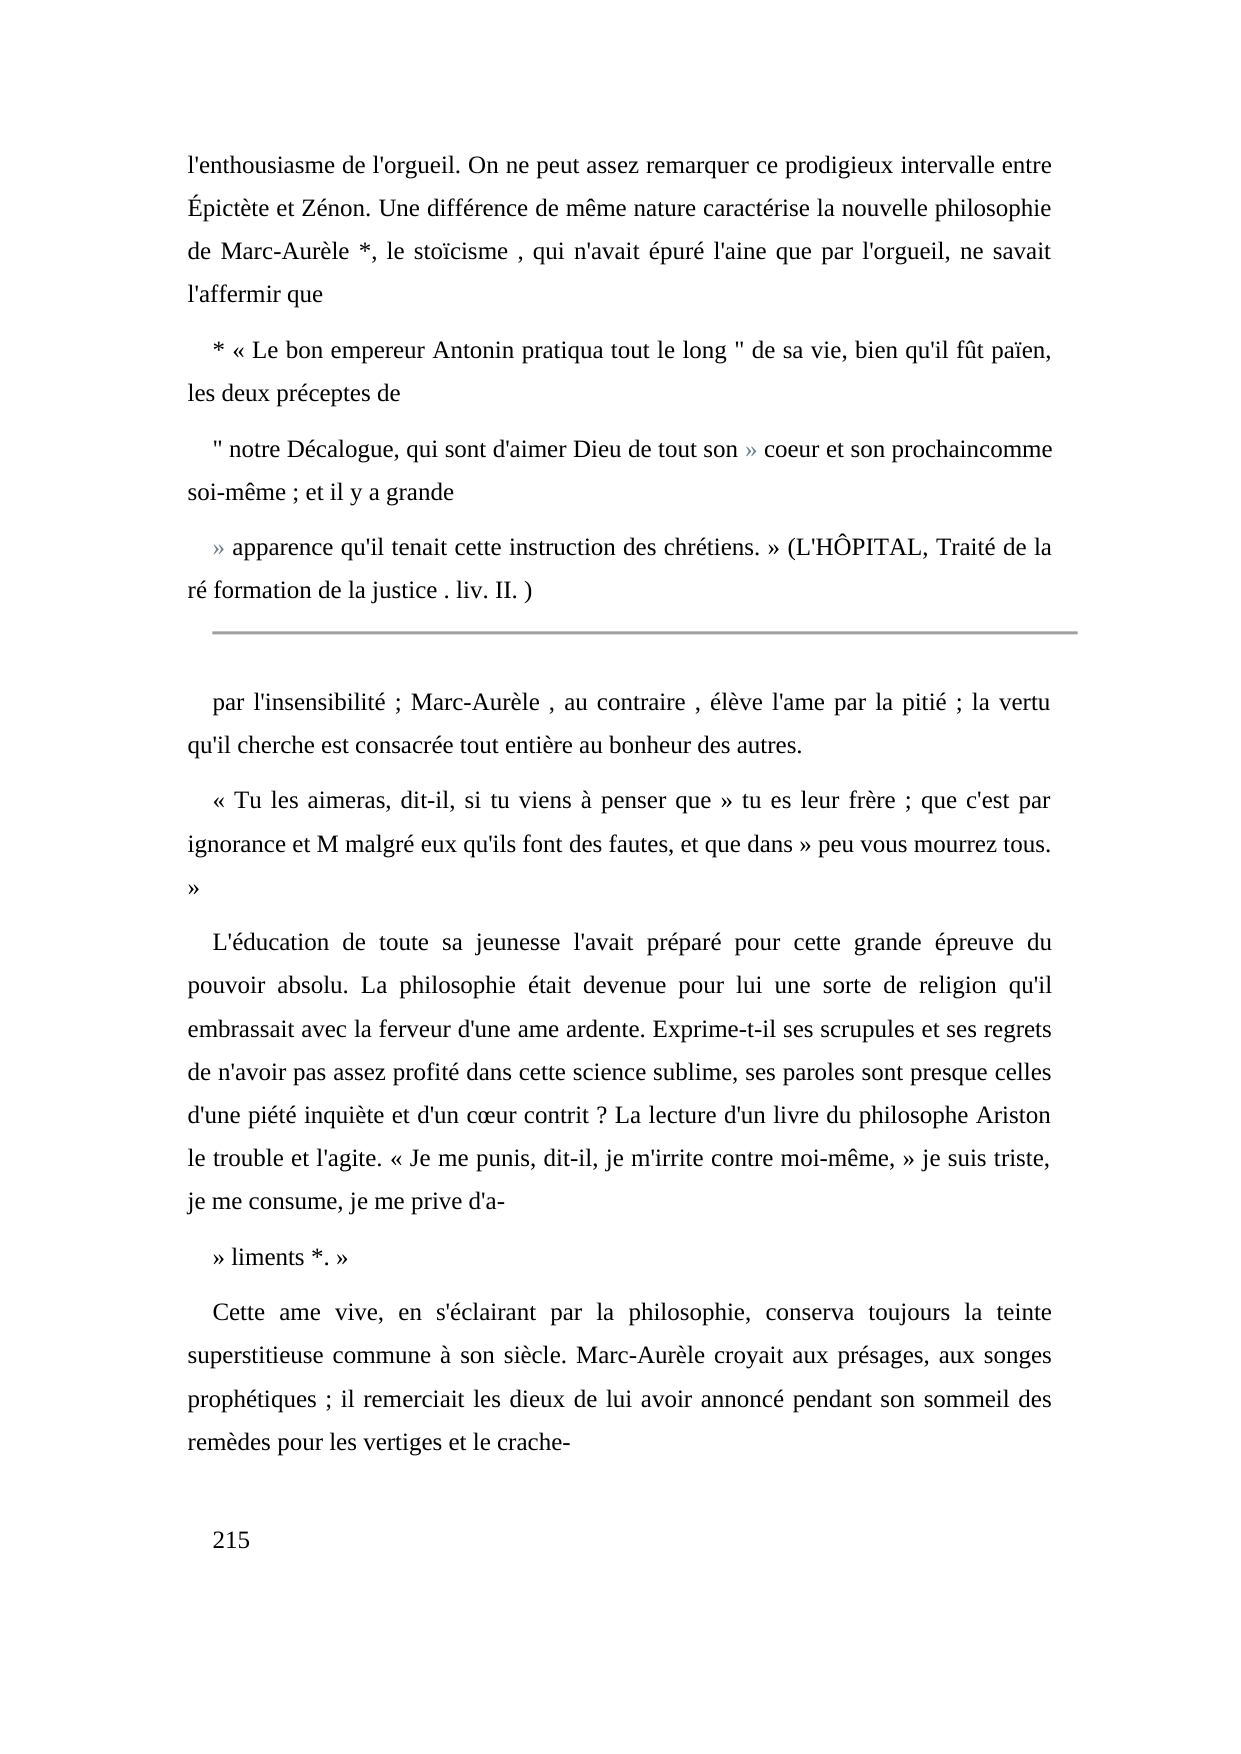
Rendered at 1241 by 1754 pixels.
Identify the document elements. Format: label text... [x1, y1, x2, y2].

text " notre Décalogue, qui sont d'aimer Dieu de tout son » coeur et son prochaincomme soi-même ; et il y a grande [187, 434, 1053, 506]
text * « Le bon empereur Antonin pratiqua tout le long " de sa vie, bien qu'il fût païen, les deux préceptes de [187, 335, 1053, 407]
text Cette ame vive, en s'éclairant par la philosophie, conserva toujours la teinte superstitieuse commune à son siècle. Marc-Aurèle croyait aux présages, aux songes prophétiques ; il remerciait les dieux de lui avoir annoncé pendant son sommeil des remèdes pour les vertiges et le crache- [187, 1297, 1053, 1456]
text » liments *. » [187, 1242, 1053, 1271]
text par l'insensibilité ; Marc-Aurèle , au contraire , élève l'ame par la pitié ; la vertu qu'il cherche est consacrée tout entière au bonheur des autres. [187, 687, 1053, 759]
text L'éducation de toute sa jeunesse l'avait préparé pour cette grande épreuve du pouvoir absolu. La philosophie était devenue pour lui une sorte de religion qu'il embrassait avec la ferveur d'une ame ardente. Exprime-t-il ses scrupules et ses regrets de n'avoir pas assez profité dans cette science sublime, ses paroles sont presque celles d'une piété inquiète et d'un cœur contrit ? La lecture d'un livre du philosophe Ariston le trouble et l'agite. « Je me punis, dit-il, je m'irrite contre moi-même, » je suis triste, je me consume, je me prive d'a- [187, 927, 1053, 1215]
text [187, 150, 1053, 308]
text » apparence qu'il tenait cette instruction des chrétiens. » (L'HÔPITAL, Traité de la ré formation de la justice . liv. II. ) [187, 532, 1053, 604]
text « Tu les aimeras, dit-il, si tu viens à penser que » tu es leur frère ; que c'est par ignorance et M malgré eux qu'ils font des fautes, et que dans » peu vous mourrez tous. » [187, 786, 1053, 901]
